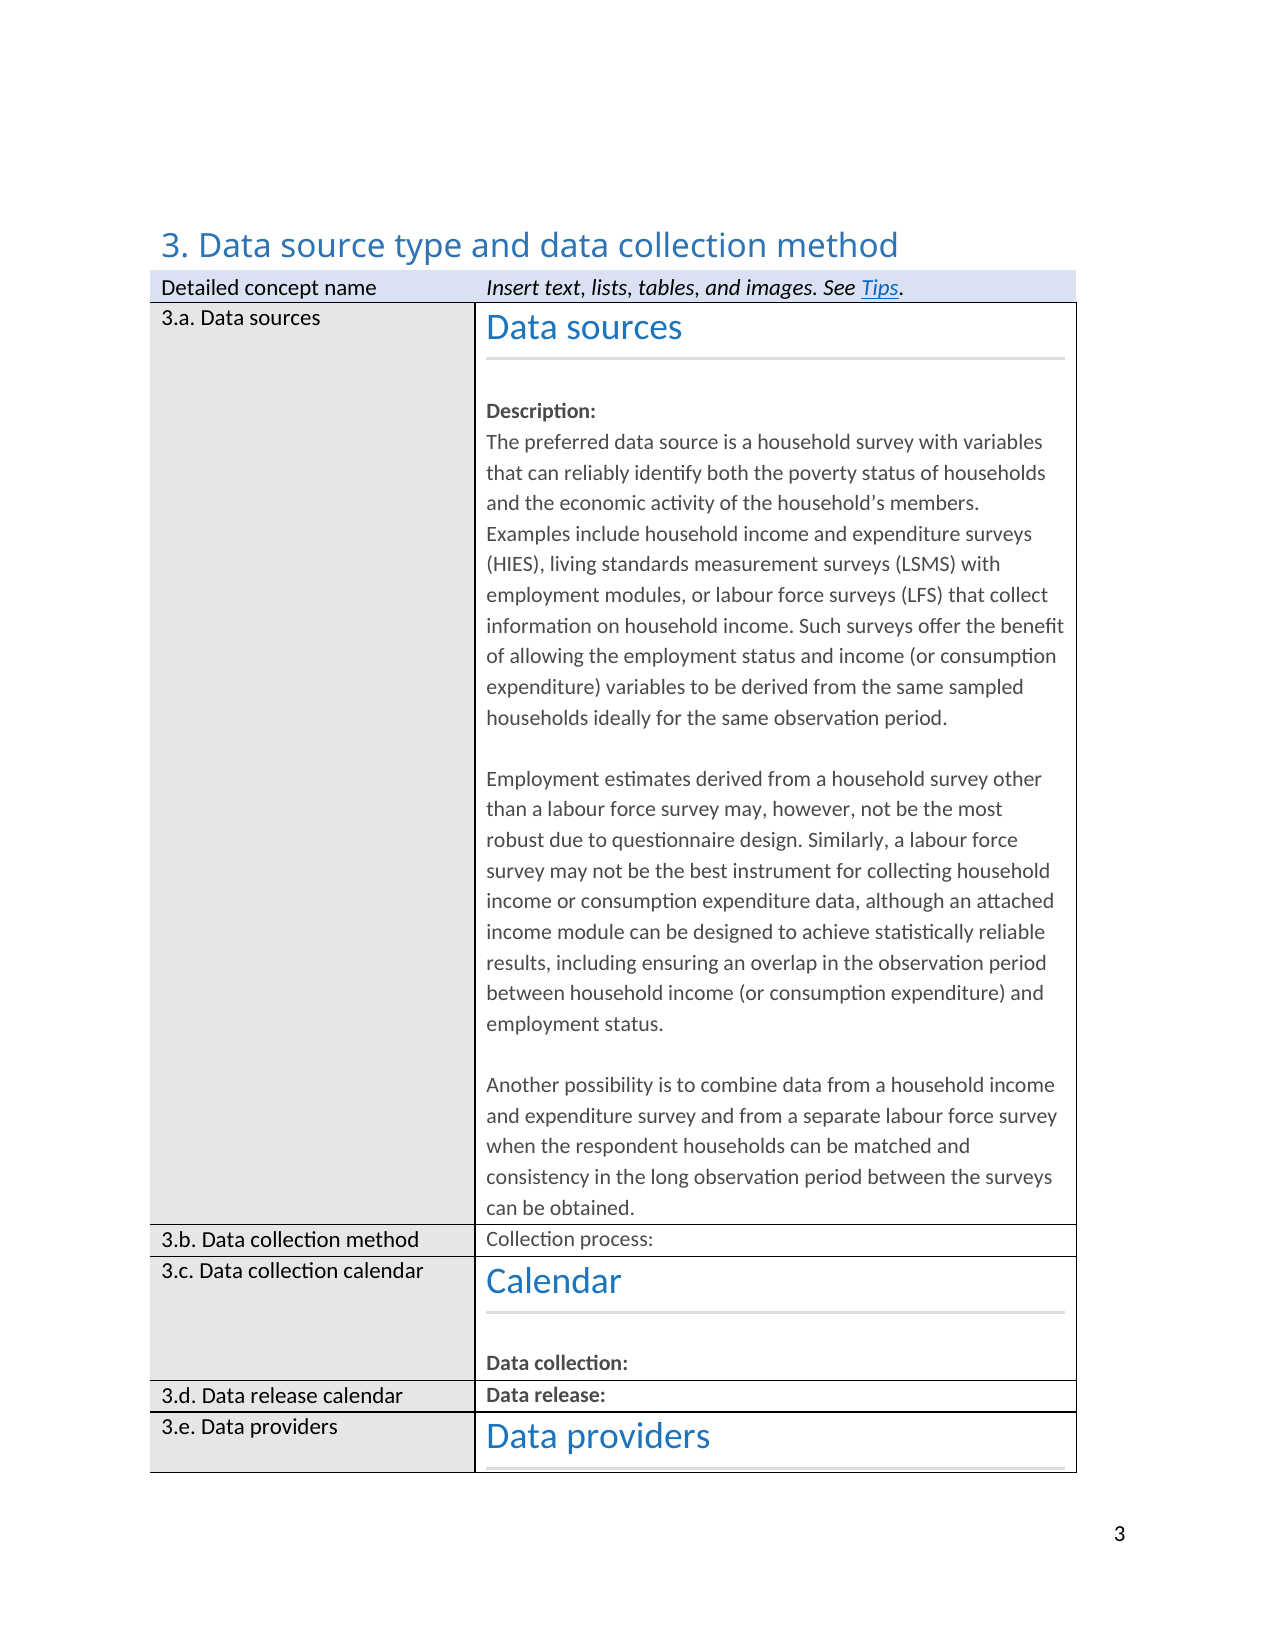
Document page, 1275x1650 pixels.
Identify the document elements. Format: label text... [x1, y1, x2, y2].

table_cell 3.e. Data providers [150, 1413, 474, 1472]
table_cell Data sources Description: The preferred data source is a household survey with variables that can reliably identify both the poverty status of households and the economic activity of the household’s members. Examples include household income and expenditure surveys (HIES), living standards measurement surveys (LSMS) with employment modules, or labour force surveys (LFS) that collect information on household income. Such surveys offer the benefit of allowing the employment status and income (or consumption expenditure) variables to be derived from the same sampled households ideally for the same observation period. Employment estimates derived from a household survey other than a labour force survey may, however, not be the most robust due to questionnaire design. Similarly, a labour force survey may not be the best instrument for collecting household income or consumption expenditure data, although an attached income module can be designed to achieve statistically reliable results, including ensuring an overlap in the observation period between household income (or consumption expenditure) and employment status. Another possibility is to combine data from a household income and expenditure survey and from a separate labour force survey when the respondent households can be matched and consistency in the long observation period between the surveys can be obtained. [476, 303, 1076, 1224]
table_cell Data providers Mainly National Statistical Offices. [476, 1413, 1076, 1472]
table_cell Detailed concept name [150, 270, 475, 302]
table_cell 3.c. Data collection calendar [150, 1257, 474, 1380]
table_cell 3.d. Data release calendar [150, 1381, 474, 1411]
table_cell Data release: [476, 1381, 1076, 1411]
table_header 3. Data source type and data collection method [150, 197, 1076, 270]
table_cell Insert text, lists, tables, and images. See Tips. [475, 270, 1076, 302]
table_cell 3.b. Data collection method [150, 1225, 474, 1256]
table_cell Calendar Data collection: [476, 1257, 1076, 1380]
table_cell Collection process: [476, 1225, 1076, 1256]
table_cell 3.a. Data sources [150, 303, 474, 1224]
